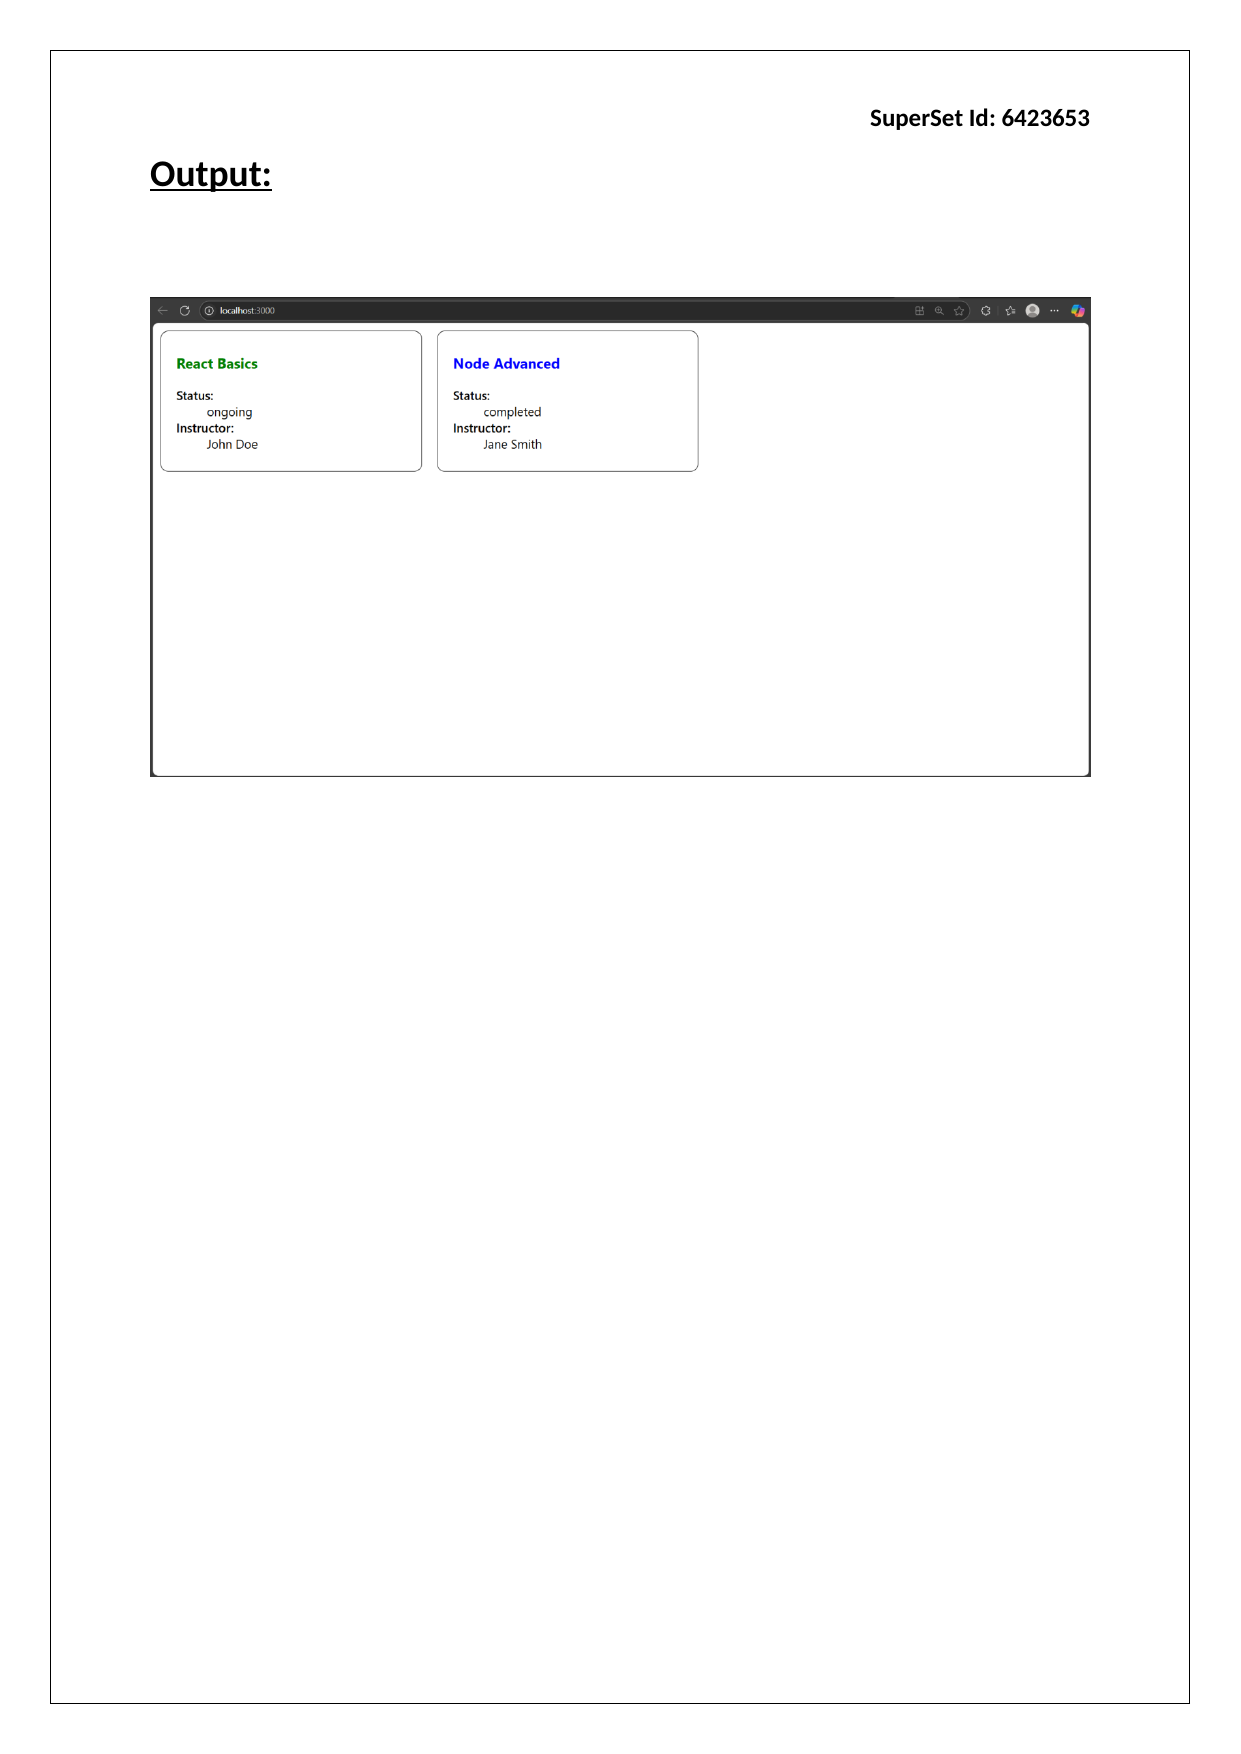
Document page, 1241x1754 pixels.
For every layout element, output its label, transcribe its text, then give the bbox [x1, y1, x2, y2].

picture [150, 297, 1091, 777]
text Output: [150, 150, 1090, 196]
